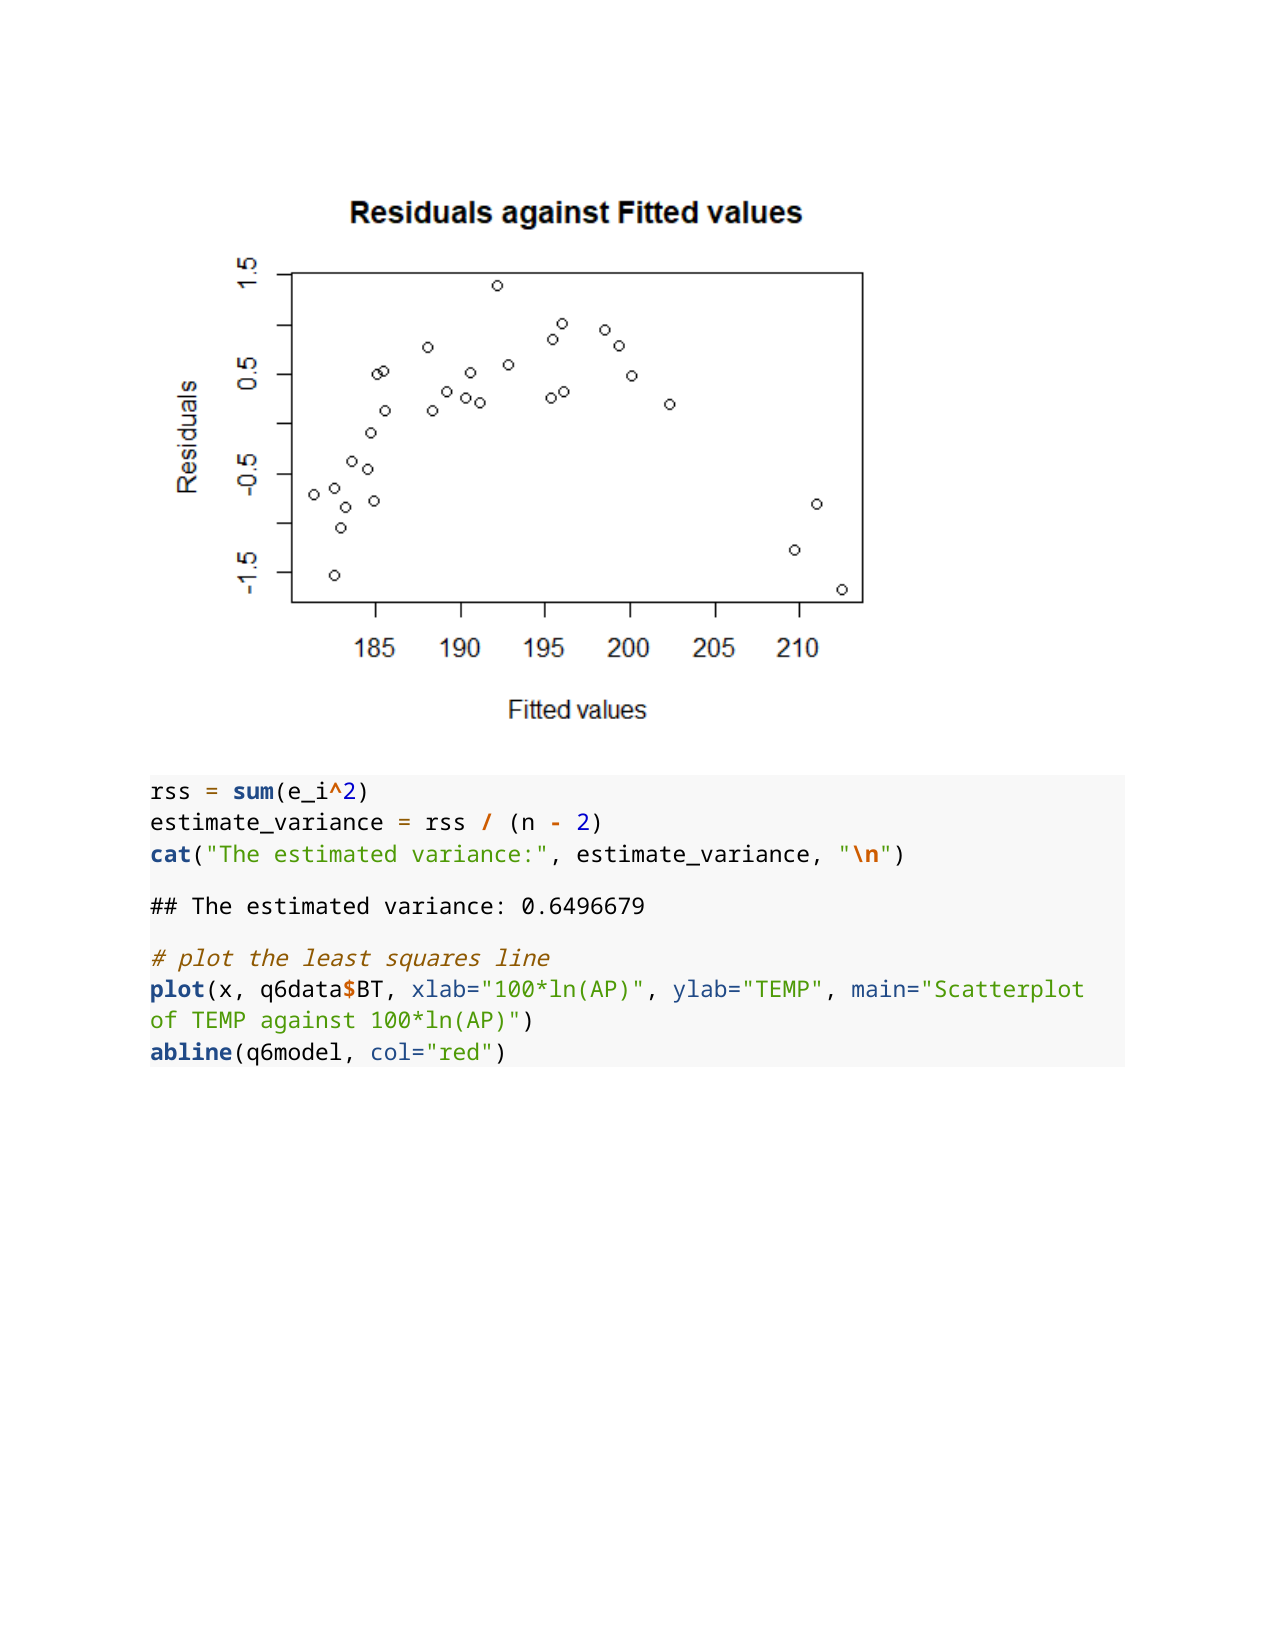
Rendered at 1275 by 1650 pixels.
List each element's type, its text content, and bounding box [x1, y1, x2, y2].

text rss = sum(e_i^2) estimate_variance = rss / (n - 2) cat("The estimated variance:", estimate_variance, "\n") [370, 775, 1125, 869]
picture [168, 150, 927, 757]
text # plot the least squares line plot(x, q6data$BT, xlab="100*ln(AP)", ylab="TEMP", main="Scatterplot of TEMP against 100*ln(AP)") abline(q6model, col="red") [507, 942, 1125, 1067]
text ## The estimated variance: 0.6496679 [150, 890, 1125, 921]
